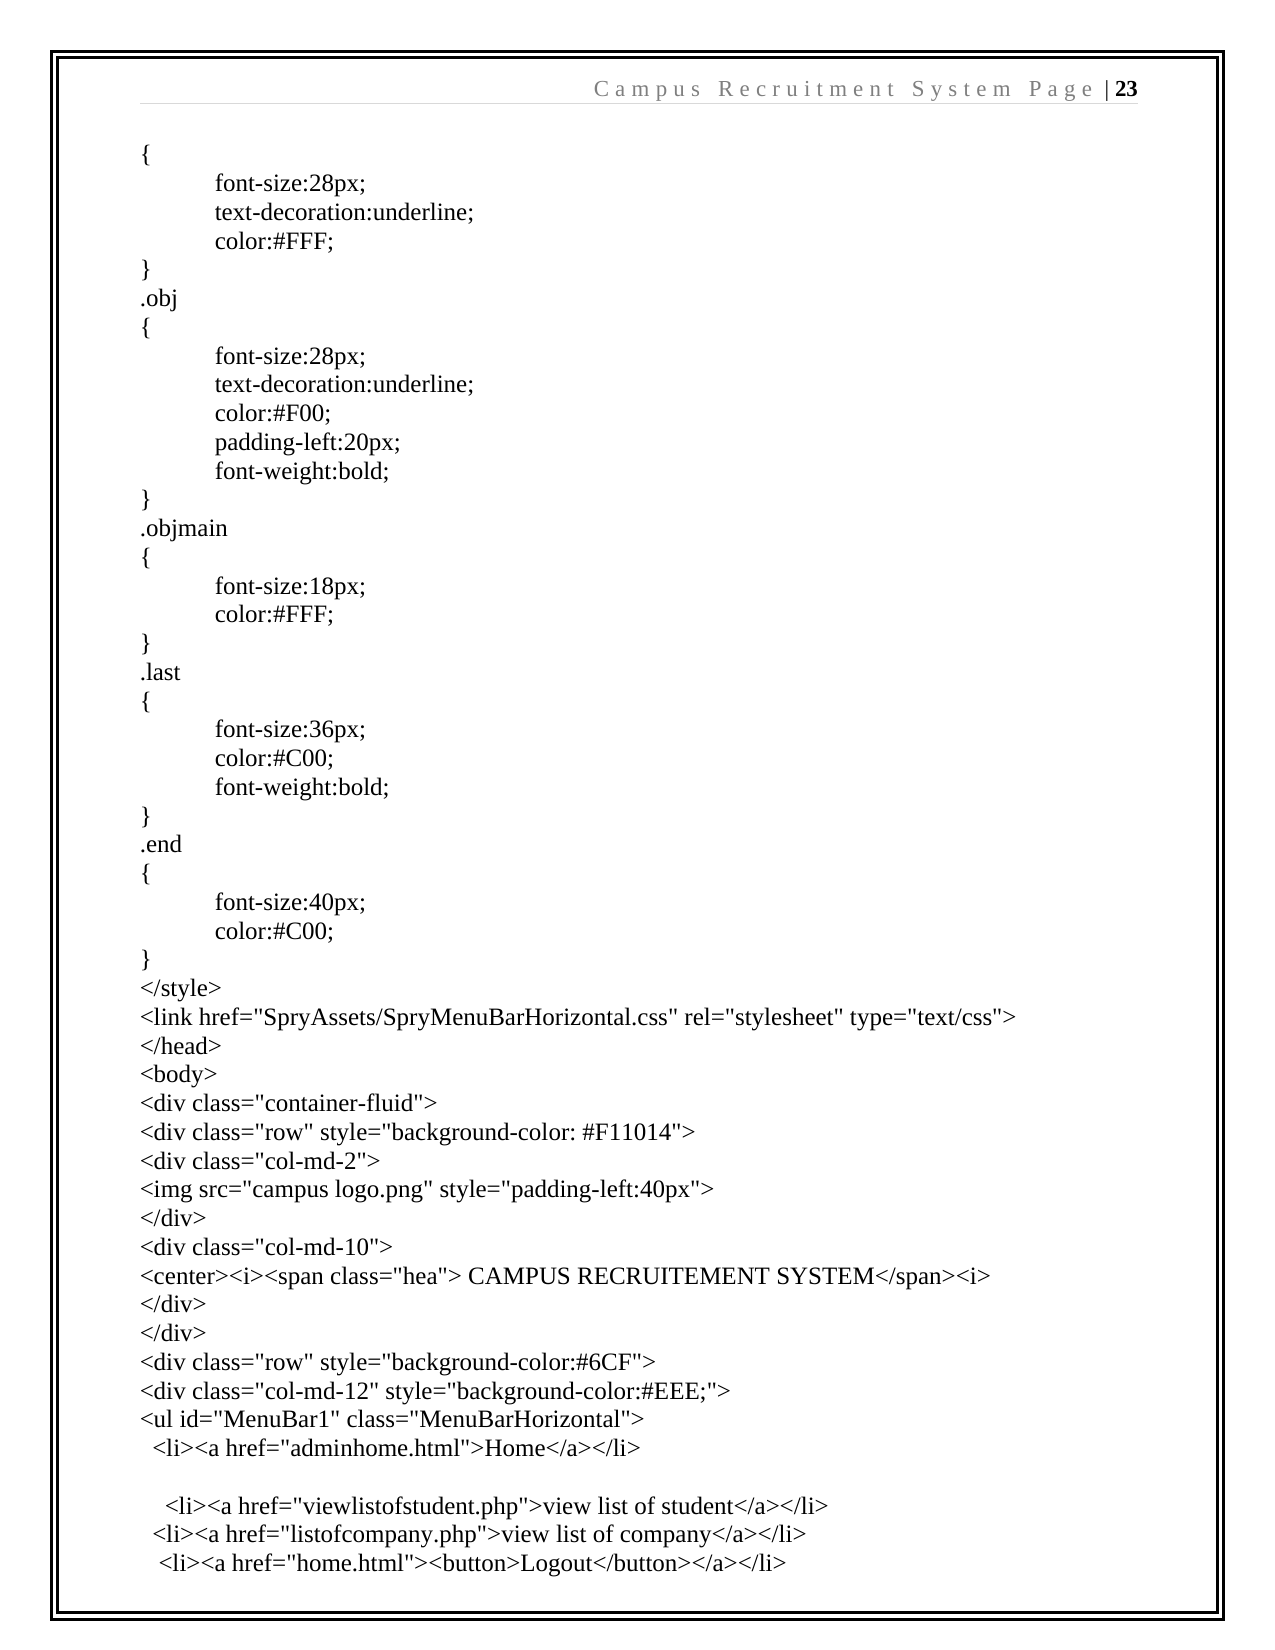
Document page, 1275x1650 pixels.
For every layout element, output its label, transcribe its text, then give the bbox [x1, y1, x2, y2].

text <body> [139, 1059, 1138, 1088]
text { [139, 312, 1138, 341]
text color:#FFF; [139, 599, 1138, 628]
text color:#C00; [139, 916, 1138, 944]
text <div class="col-md-2"> [139, 1146, 1138, 1174]
text <center><i><span class="hea"> CAMPUS RECRUITEMENT SYSTEM</span><i> [139, 1261, 1138, 1289]
text </div> [139, 1318, 1138, 1347]
text } [139, 254, 1138, 283]
text color:#C00; [139, 743, 1138, 772]
text <img src="campus logo.png" style="padding-left:40px"> [139, 1174, 1138, 1203]
text font-size:28px; [139, 168, 1138, 197]
text <div class="container-fluid"> [139, 1088, 1138, 1117]
text } [139, 801, 1138, 829]
text font-size:40px; [139, 887, 1138, 916]
text <div class="row" style="background-color:#6CF"> [139, 1347, 1138, 1376]
text .end [139, 829, 1138, 858]
text padding-left:20px; [139, 427, 1138, 456]
text <li><a href="viewlistofstudent.php">view list of student</a></li> [139, 1491, 1138, 1519]
text .objmain [139, 513, 1138, 542]
text <div class="col-md-12" style="background-color:#EEE;"> [139, 1376, 1138, 1404]
text } [139, 484, 1138, 513]
text } [139, 628, 1138, 657]
text font-weight:bold; [139, 456, 1138, 484]
text { [139, 858, 1138, 887]
text .last [139, 657, 1138, 686]
text </div> [139, 1203, 1138, 1232]
text <div class="col-md-10"> [139, 1232, 1138, 1261]
text </div> [139, 1289, 1138, 1318]
text <ul id="MenuBar1" class="MenuBarHorizontal"> [139, 1404, 1138, 1433]
text <li><a href="home.html"><button>Logout</button></a></li> [139, 1548, 1138, 1577]
text color:#FFF; [139, 226, 1138, 254]
text { [139, 686, 1138, 714]
text font-weight:bold; [139, 772, 1138, 801]
text font-size:36px; [139, 714, 1138, 743]
text </head> [139, 1031, 1138, 1059]
text color:#F00; [139, 398, 1138, 427]
text { [139, 542, 1138, 571]
text text-decoration:underline; [139, 369, 1138, 398]
text .obj [139, 283, 1138, 312]
text { [139, 139, 1138, 168]
text <li><a href="listofcompany.php">view list of company</a></li> [139, 1519, 1138, 1548]
text </style> [139, 973, 1138, 1002]
text <div class="row" style="background-color: #F11014"> [139, 1117, 1138, 1146]
text } [139, 944, 1138, 973]
text text-decoration:underline; [139, 197, 1138, 226]
text <link href="SpryAssets/SpryMenuBarHorizontal.css" rel="stylesheet" type="text/css"> [139, 1002, 1138, 1031]
text font-size:28px; [139, 341, 1138, 369]
text font-size:18px; [139, 571, 1138, 599]
text <li><a href="adminhome.html">Home</a></li> [139, 1433, 1138, 1462]
